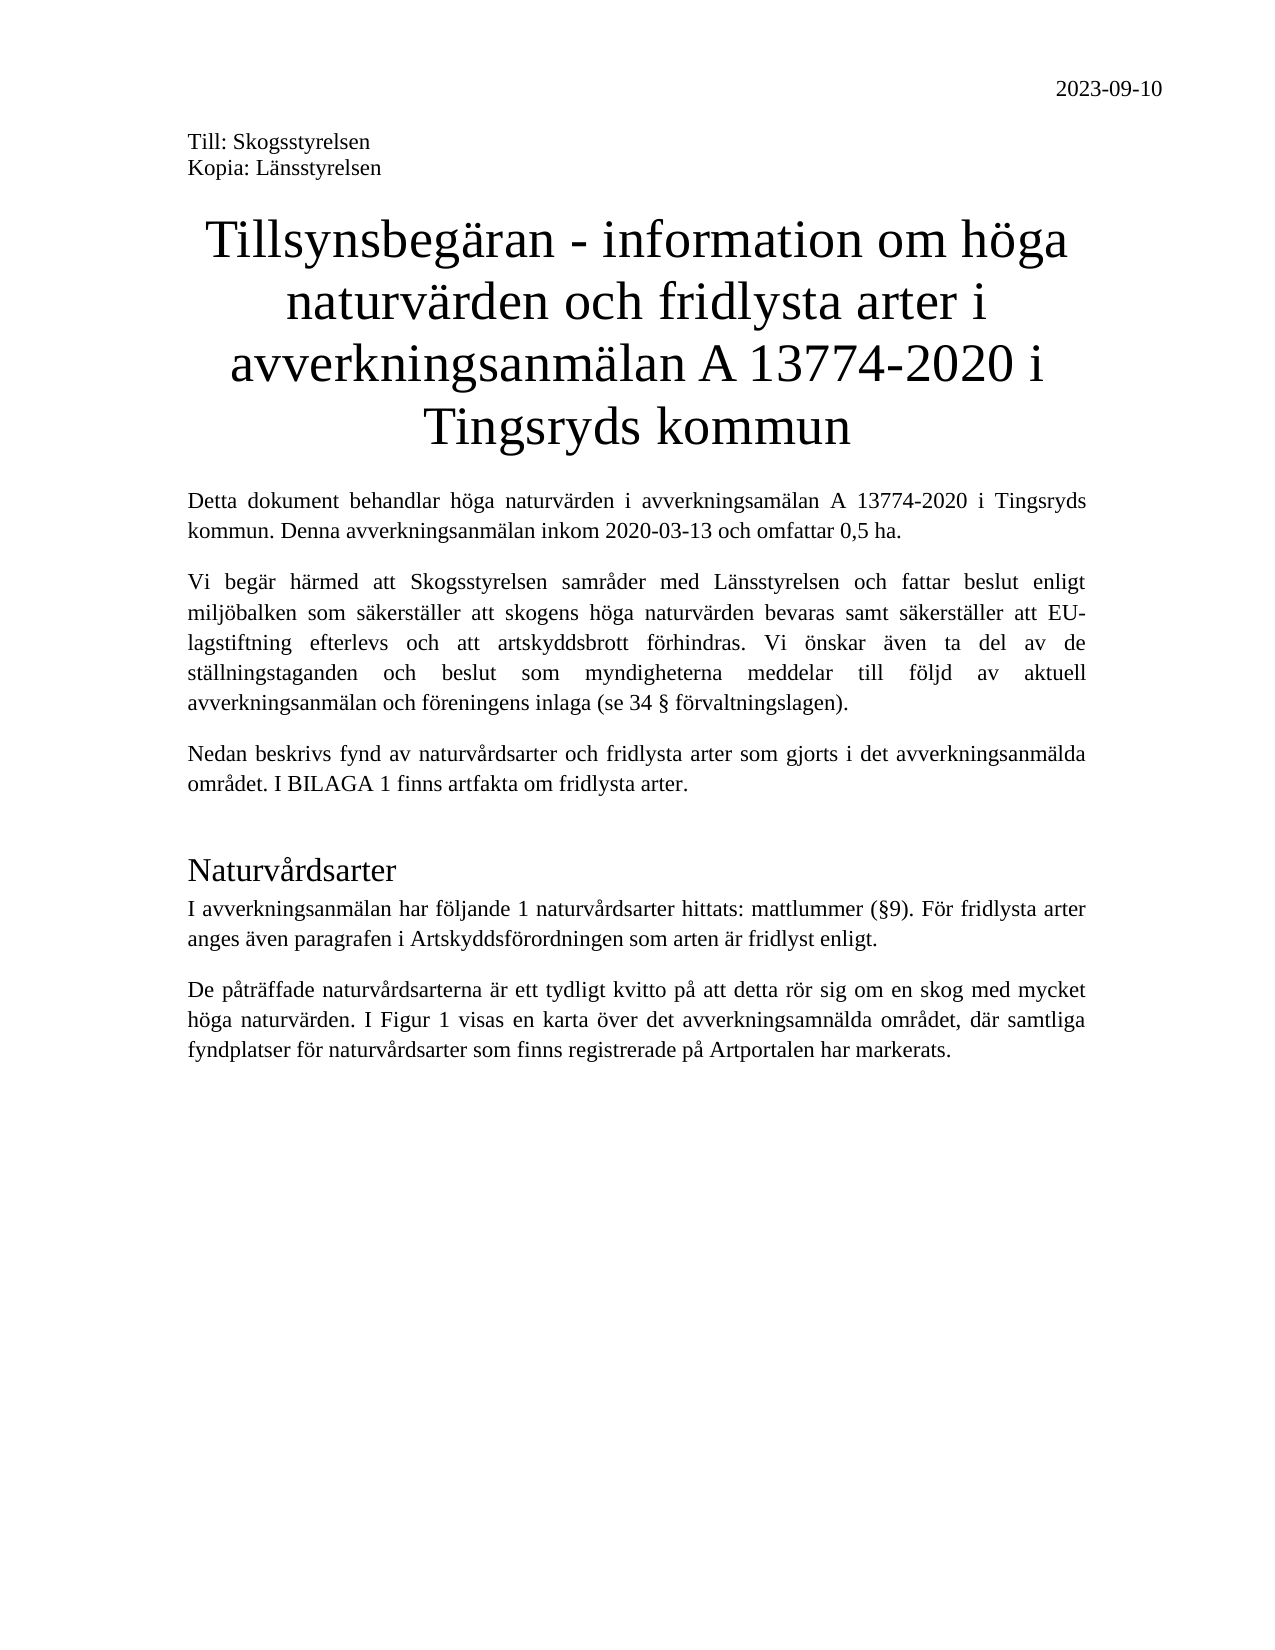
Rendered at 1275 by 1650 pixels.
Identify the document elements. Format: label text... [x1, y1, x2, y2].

subtitle Naturvårdsarter [187, 851, 1087, 889]
text Detta dokument behandlar höga naturvärden i avverkningsamälan A 13774-2020 i Tingsryds kommun. Denna avverkningsanmälan inkom 2020-03-13 och omfattar 0,5 ha. [187, 487, 1087, 544]
text Vi begär härmed att Skogsstyrelsen samråder med Länsstyrelsen och fattar beslut enligt miljöbalken som säkerställer att skogens höga naturvärden bevaras samt säkerställer att EU-lagstiftning efterlevs och att artskyddsbrott förhindras. Vi önskar även ta del av de ställningstaganden och beslut som myndigheterna meddelar till följd av aktuell avverkningsanmälan och föreningens inlaga (se 34 § förvaltningslagen). [187, 568, 1087, 716]
title Tillsynsbegäran - information om höga naturvärden och fridlysta arter i avverkningsanmälan A 13774-2020 i Tingsryds kommun [187, 207, 1087, 456]
text De påträffade naturvårdsarterna är ett tydligt kvitto på att detta rör sig om en skog med mycket höga naturvärden. I Figur 1 visas en karta över det avverkningsamnälda området, där samtliga fyndplatser för naturvårdsarter som finns registrerade på Artportalen har markerats. [187, 976, 1087, 1063]
text I avverkningsanmälan har följande 1 naturvårdsarter hittats: mattlummer (§9). För fridlysta arter anges även paragrafen i Artskyddsförordningen som arten är fridlyst enligt. [187, 895, 1087, 951]
text Nedan beskrivs fynd av naturvårdsarter och fridlysta arter som gjorts i det avverkningsanmälda området. I BILAGA 1 finns artfakta om fridlysta arter. [187, 740, 1087, 797]
